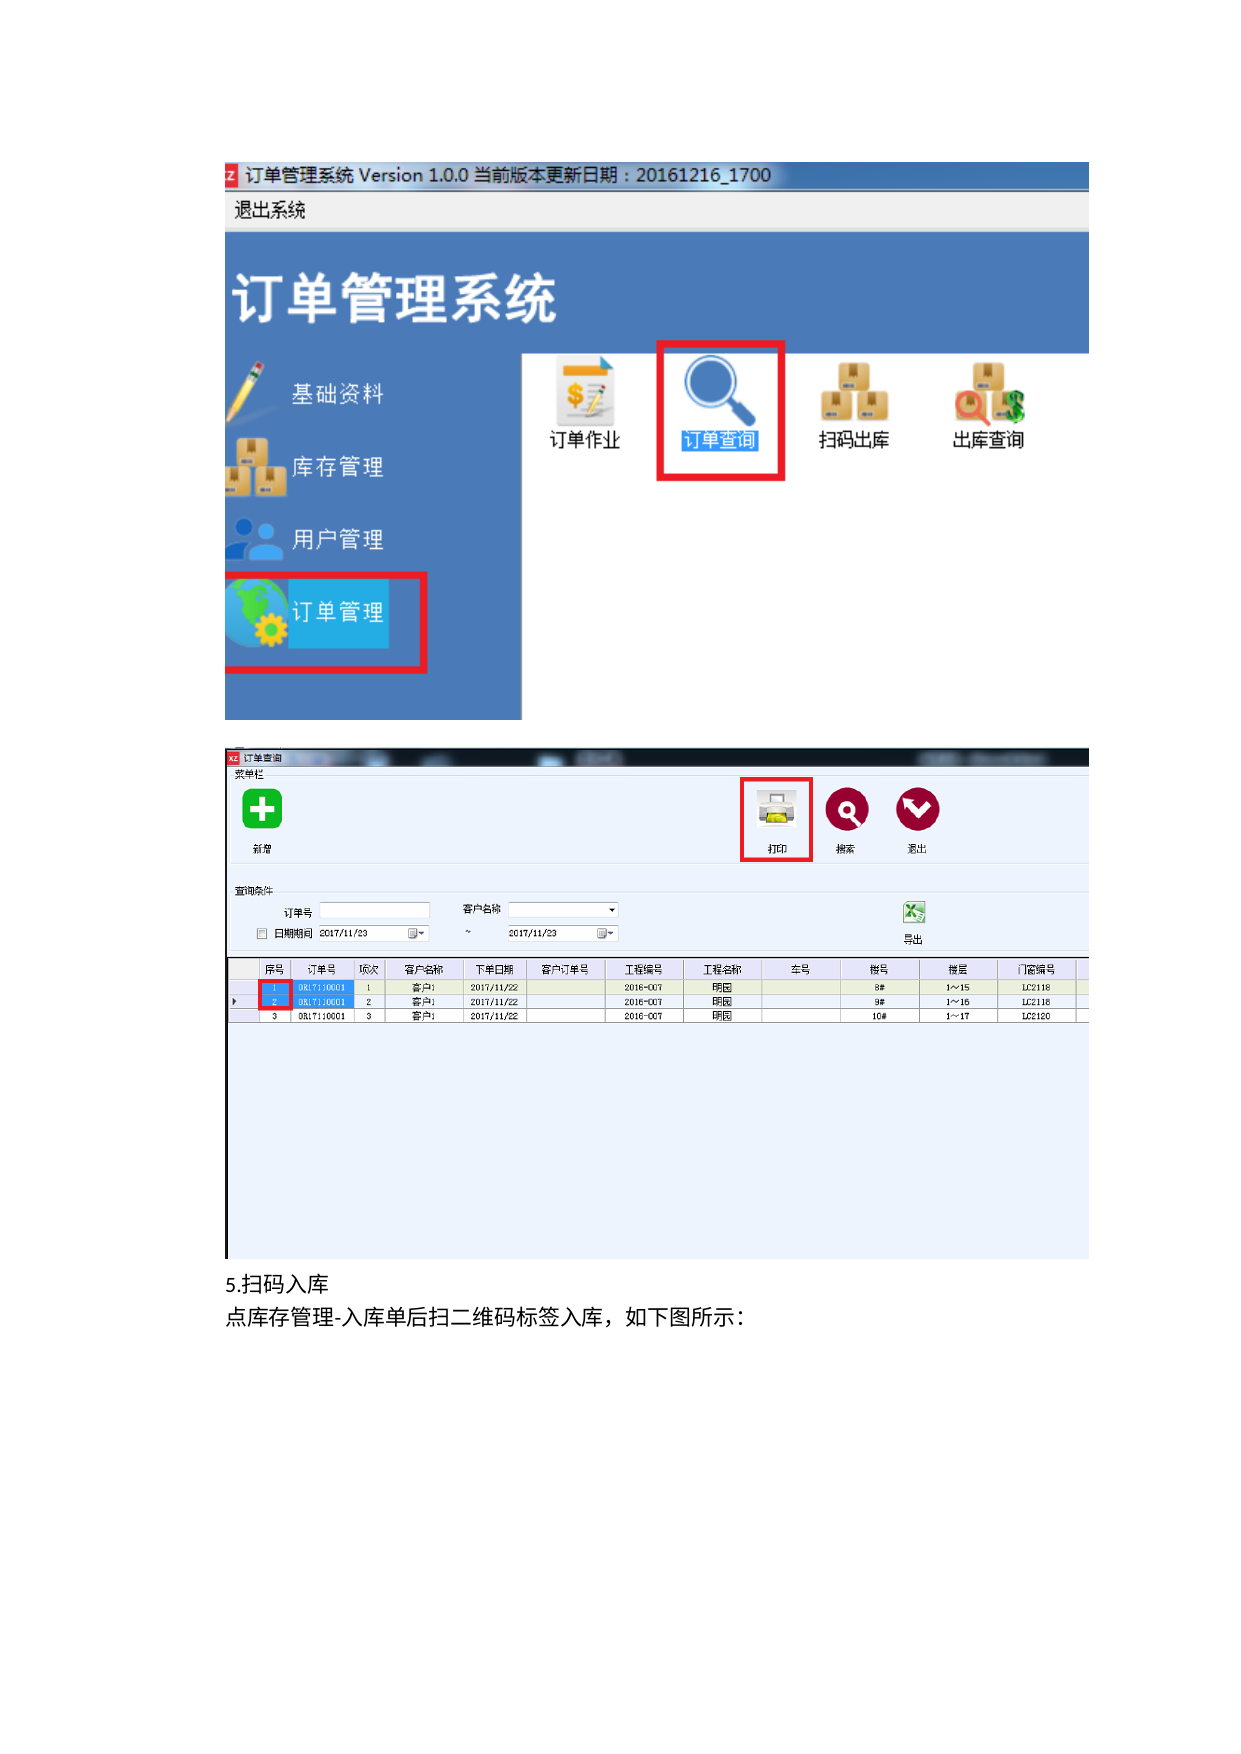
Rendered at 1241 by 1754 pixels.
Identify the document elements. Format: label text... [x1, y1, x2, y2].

list 5.扫码入库 [225, 1267, 1053, 1299]
list 点库存管理-入库单后扫二维码标签入库，如下图所示： [225, 1299, 1053, 1332]
picture [225, 162, 1089, 720]
picture [225, 747, 1089, 1259]
